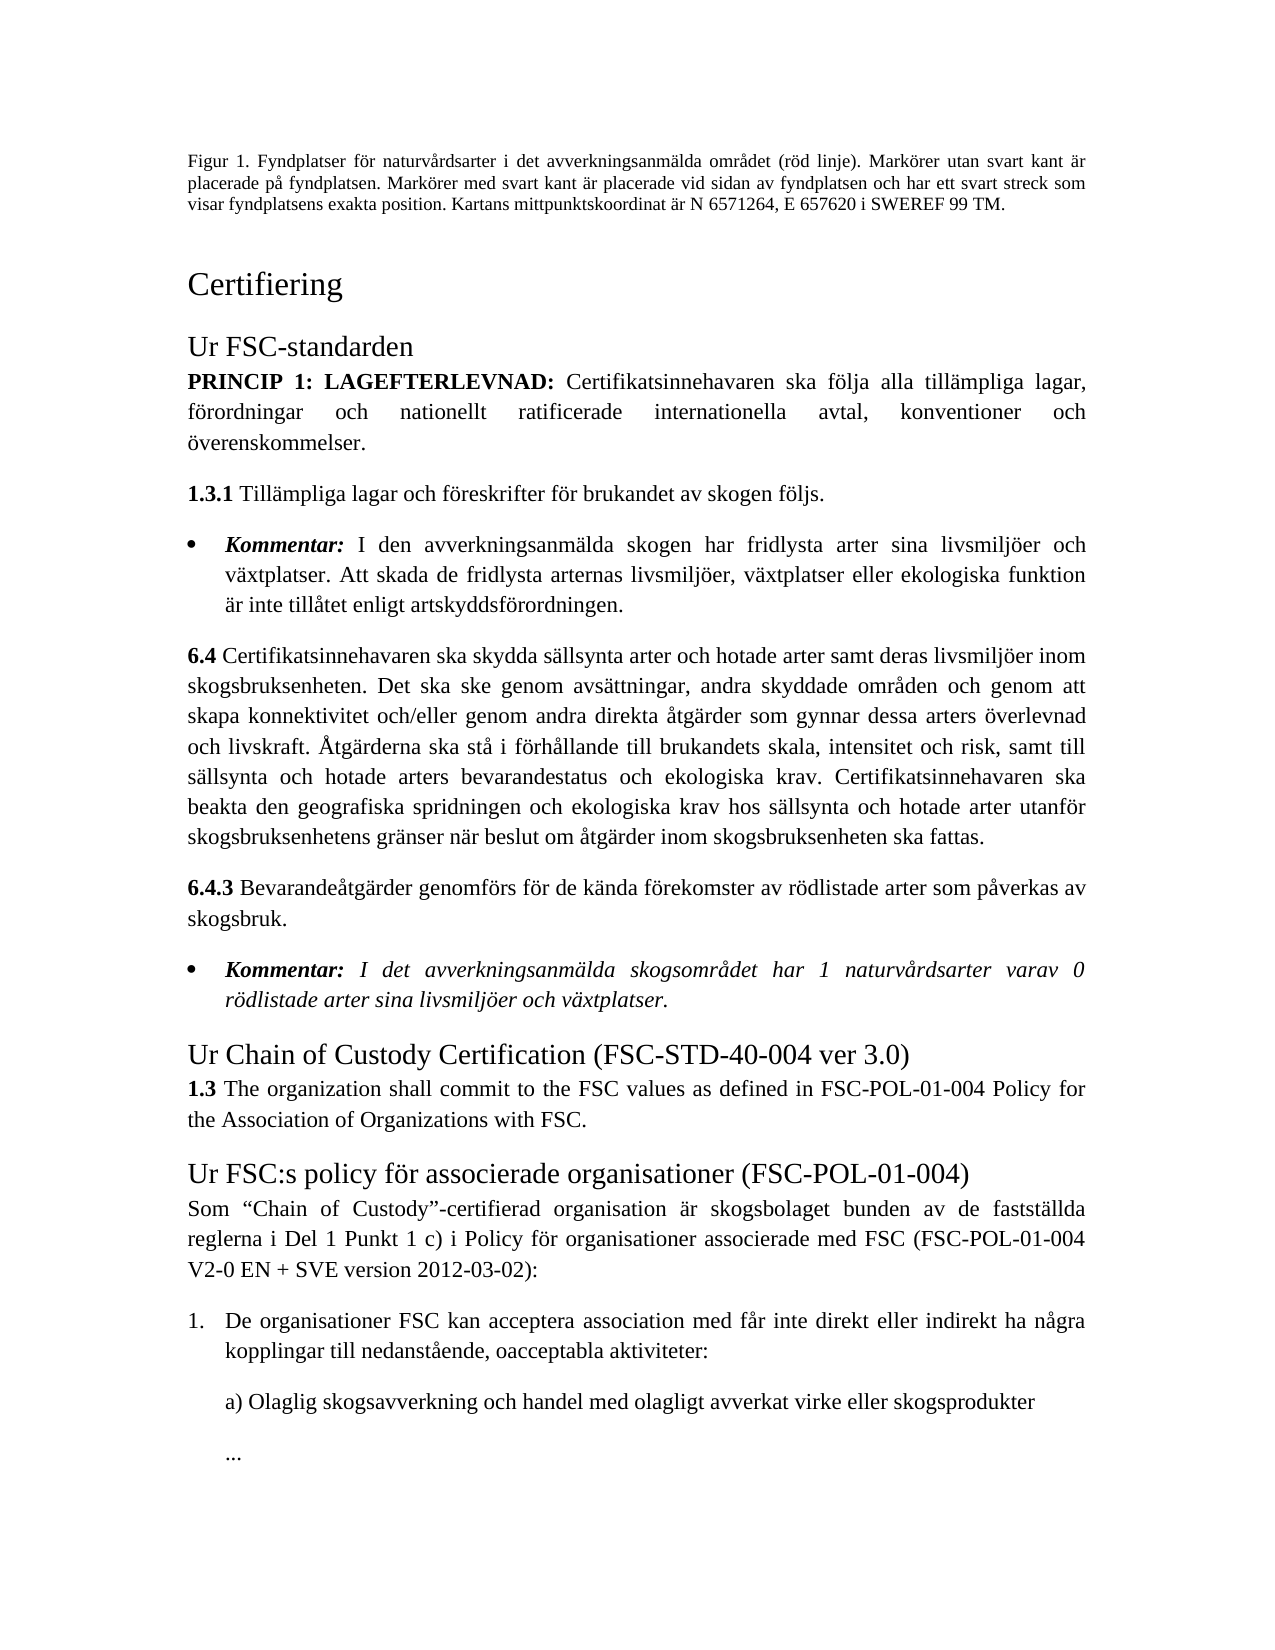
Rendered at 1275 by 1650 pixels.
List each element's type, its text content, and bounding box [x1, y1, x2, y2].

text 6.4.3 Bevarandeåtgärder genomförs för de kända förekomster av rödlistade arter som påverkas av skogsbruk. [187, 874, 1087, 931]
subtitle Certifiering [187, 265, 1087, 303]
subtitle Ur FSC:s policy för associerade organisationer (FSC-POL-01-004) [187, 1157, 1087, 1190]
list Kommentar: I det avverkningsanmälda skogsområdet har 1 naturvårdsarter varav 0 rödlistade arter sina livsmiljöer och växtplatser. [187, 956, 1087, 1012]
subtitle Ur FSC-standarden [187, 329, 1087, 363]
text 6.4 Certifikatsinnehavaren ska skydda sällsynta arter och hotade arter samt deras livsmiljöer inom skogsbruksenheten. Det ska ske genom avsättningar, andra skyddade områden och genom att skapa konnektivitet och/eller genom andra direkta åtgärder som gynnar dessa arters överlevnad och livskraft. Åtgärderna ska stå i förhållande till brukandets skala, intensitet och risk, samt till sällsynta och hotade arters bevarandestatus och ekologiska krav. Certifikatsinnehavaren ska beakta den geografiska spridningen och ekologiska krav hos sällsynta och hotade arter utanför skogsbruksenhetens gränser när beslut om åtgärder inom skogsbruksenheten ska fattas. [187, 642, 1087, 850]
list De organisationer FSC kan acceptera association med får inte direkt eller indirekt ha några kopplingar till nedanstående, oacceptabla aktiviteter: [187, 1307, 1087, 1363]
text a) Olaglig skogsavverkning och handel med olagligt avverkat virke eller skogsprodukter [225, 1388, 1087, 1414]
text Som “Chain of Custody”-certifierad organisation är skogsbolaget bunden av de fastställda reglerna i Del 1 Punkt 1 c) i Policy för organisationer associerade med FSC (FSC-POL-01-004 V2-0 EN + SVE version 2012-03-02): [187, 1195, 1087, 1282]
subtitle Ur Chain of Custody Certification (FSC-STD-40-004 ver 3.0) [187, 1037, 1087, 1070]
text 1.3 The organization shall commit to the FSC values as defined in FSC-POL-01-004 Policy for the Association of Organizations with FSC. [187, 1075, 1087, 1132]
text PRINCIP 1: LAGEFTERLEVNAD: Certifikatsinnehavaren ska följa alla tillämpliga lagar, förordningar och nationellt ratificerade internationella avtal, konventioner och överenskommelser. [187, 368, 1087, 455]
text 1.3.1 Tillämpliga lagar och föreskrifter för brukandet av skogen följs. [187, 479, 1087, 506]
text Figur 1. Fyndplatser för naturvårdsarter i det avverkningsanmälda området (röd linje). Markörer utan svart kant är placerade på fyndplatsen. Markörer med svart kant är placerade vid sidan av fyndplatsen och har ett svart streck som visar fyndplatsens exakta position. Kartans mittpunktskoordinat är N 6571264, E 657620 i SWEREF 99 TM. [187, 150, 1087, 215]
text ... [225, 1439, 1087, 1465]
list Kommentar: I den avverkningsanmälda skogen har fridlysta arter sina livsmiljöer och växtplatser. Att skada de fridlysta arternas livsmiljöer, växtplatser eller ekologiska funktion är inte tillåtet enligt artskyddsförordningen. [187, 531, 1087, 617]
